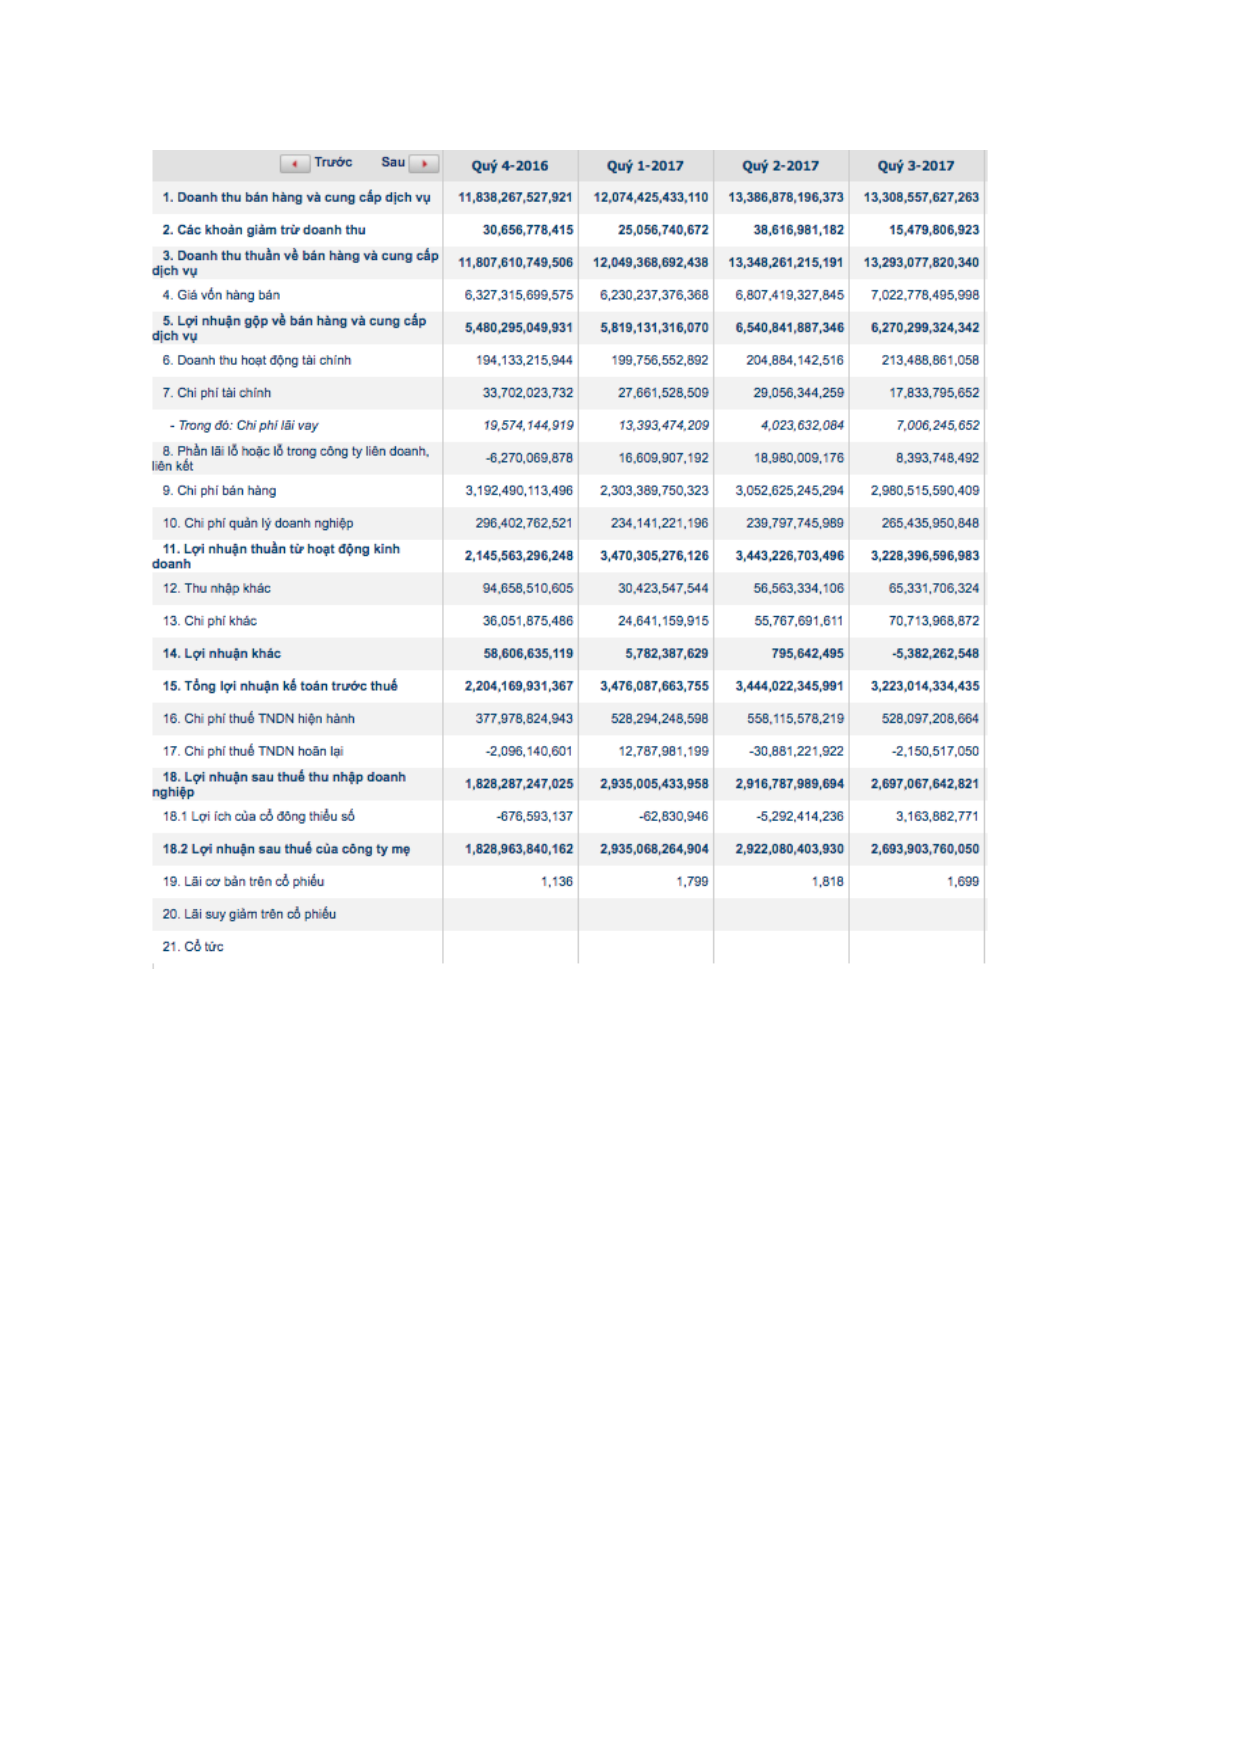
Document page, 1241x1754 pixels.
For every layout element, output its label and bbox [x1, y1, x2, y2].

picture [150, 150, 988, 969]
